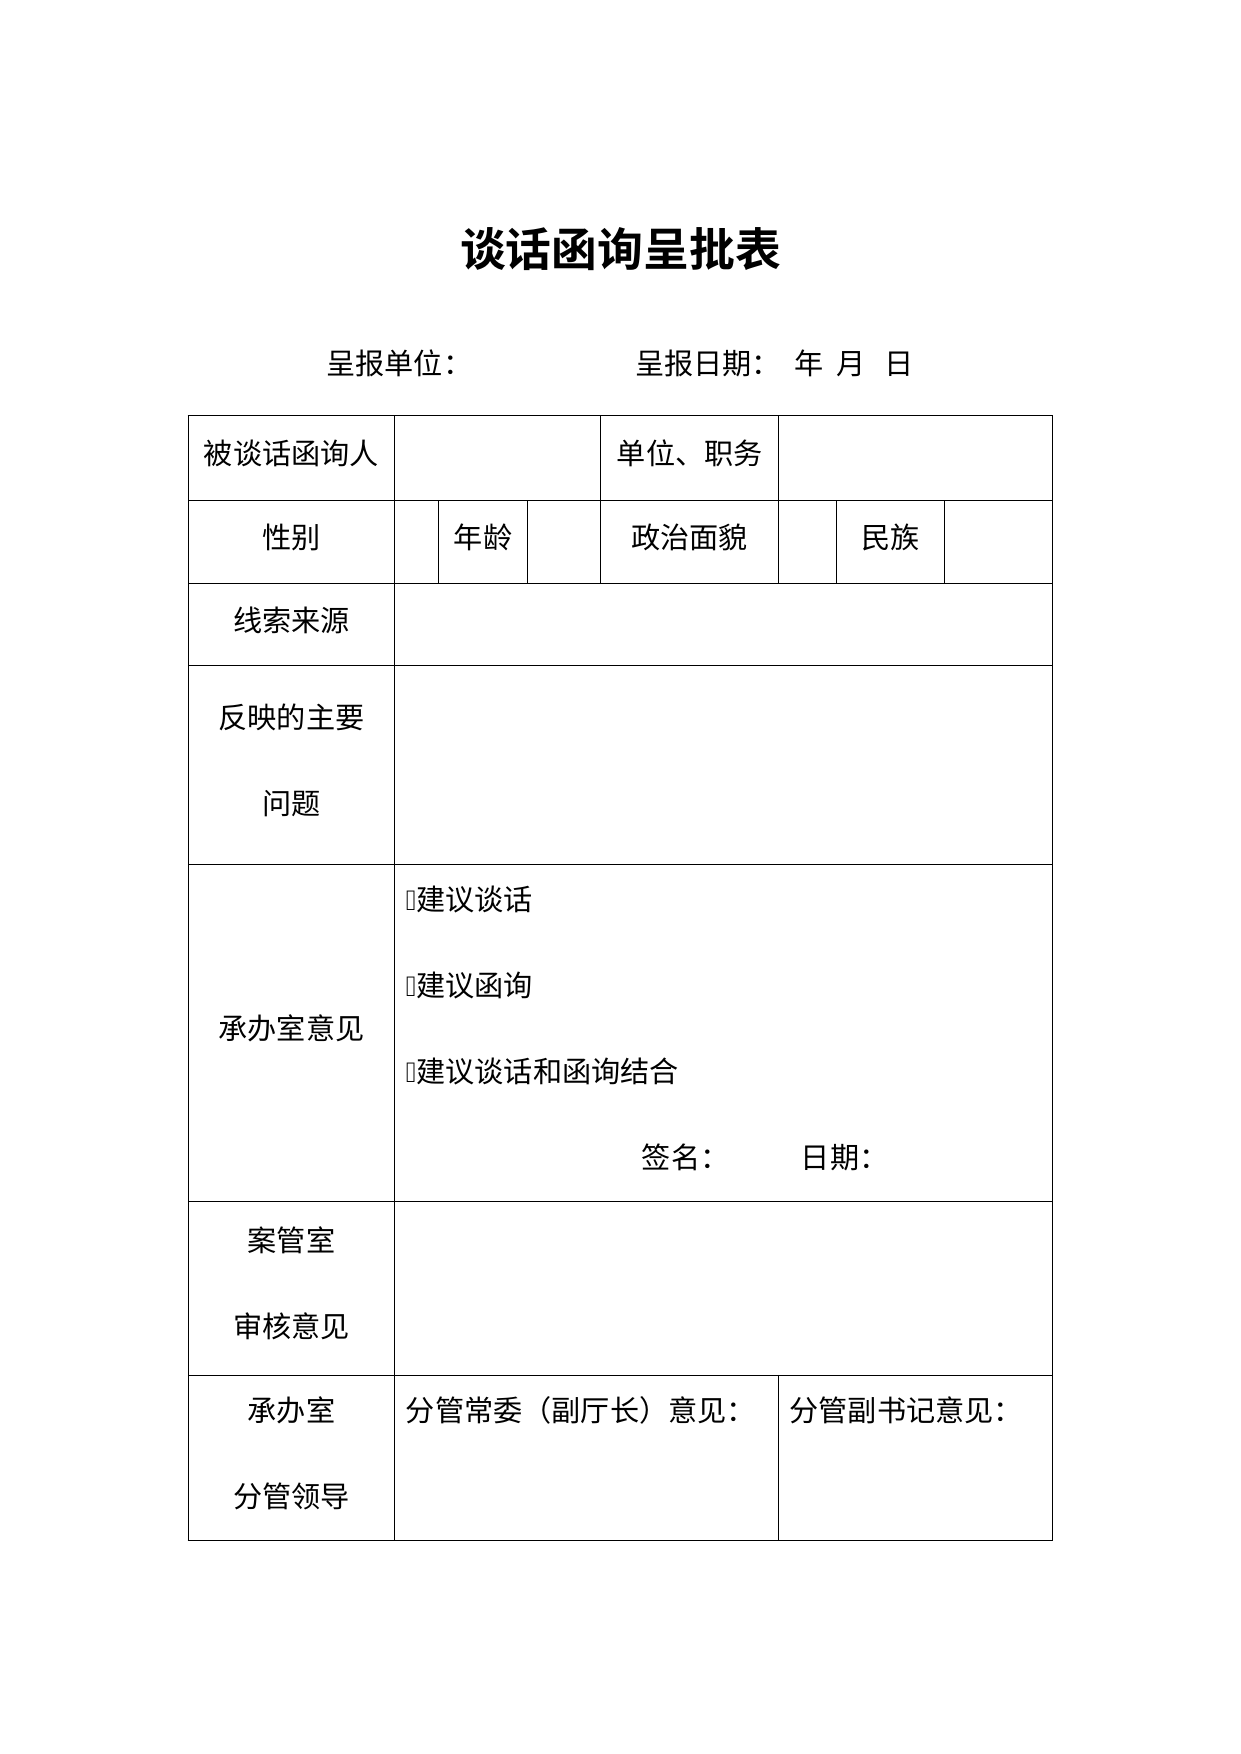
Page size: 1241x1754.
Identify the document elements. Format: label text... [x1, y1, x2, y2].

table_header [779, 416, 1052, 500]
table_cell 线索来源 [189, 584, 394, 665]
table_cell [395, 1376, 778, 1539]
table_header [395, 416, 600, 500]
table_cell 性别 [189, 501, 394, 583]
table_header 被谈话函询人 [189, 416, 394, 500]
table_cell 年龄 [439, 501, 527, 583]
table_cell 分管副书记意见： 签名： 日期： [779, 1376, 1052, 1539]
table_cell [779, 501, 836, 583]
table_cell 承办室 分管领导 意见 [189, 1376, 394, 1539]
table_cell 建议谈话 建议函询 建议谈话和函询结合 签名： 日期： [395, 865, 1052, 1201]
table_cell 案管室 审核意见 [189, 1202, 394, 1375]
table_cell 民族 [837, 501, 944, 583]
table_cell [395, 501, 438, 583]
text 呈报单位： 呈报日期： 年 月 日 [187, 329, 1053, 394]
table_cell 反映的主要 问题 [189, 666, 394, 864]
table_cell [945, 501, 1052, 583]
table_header 单位、职务 [601, 416, 778, 500]
table_cell 政治面貌 [601, 501, 778, 583]
table_cell [395, 584, 1052, 665]
table_cell [528, 501, 600, 583]
table_cell [395, 1202, 1052, 1375]
table_cell [395, 666, 1052, 864]
table_cell 承办室意见 [189, 865, 394, 1201]
subtitle 谈话函询呈批表 [187, 197, 1053, 295]
